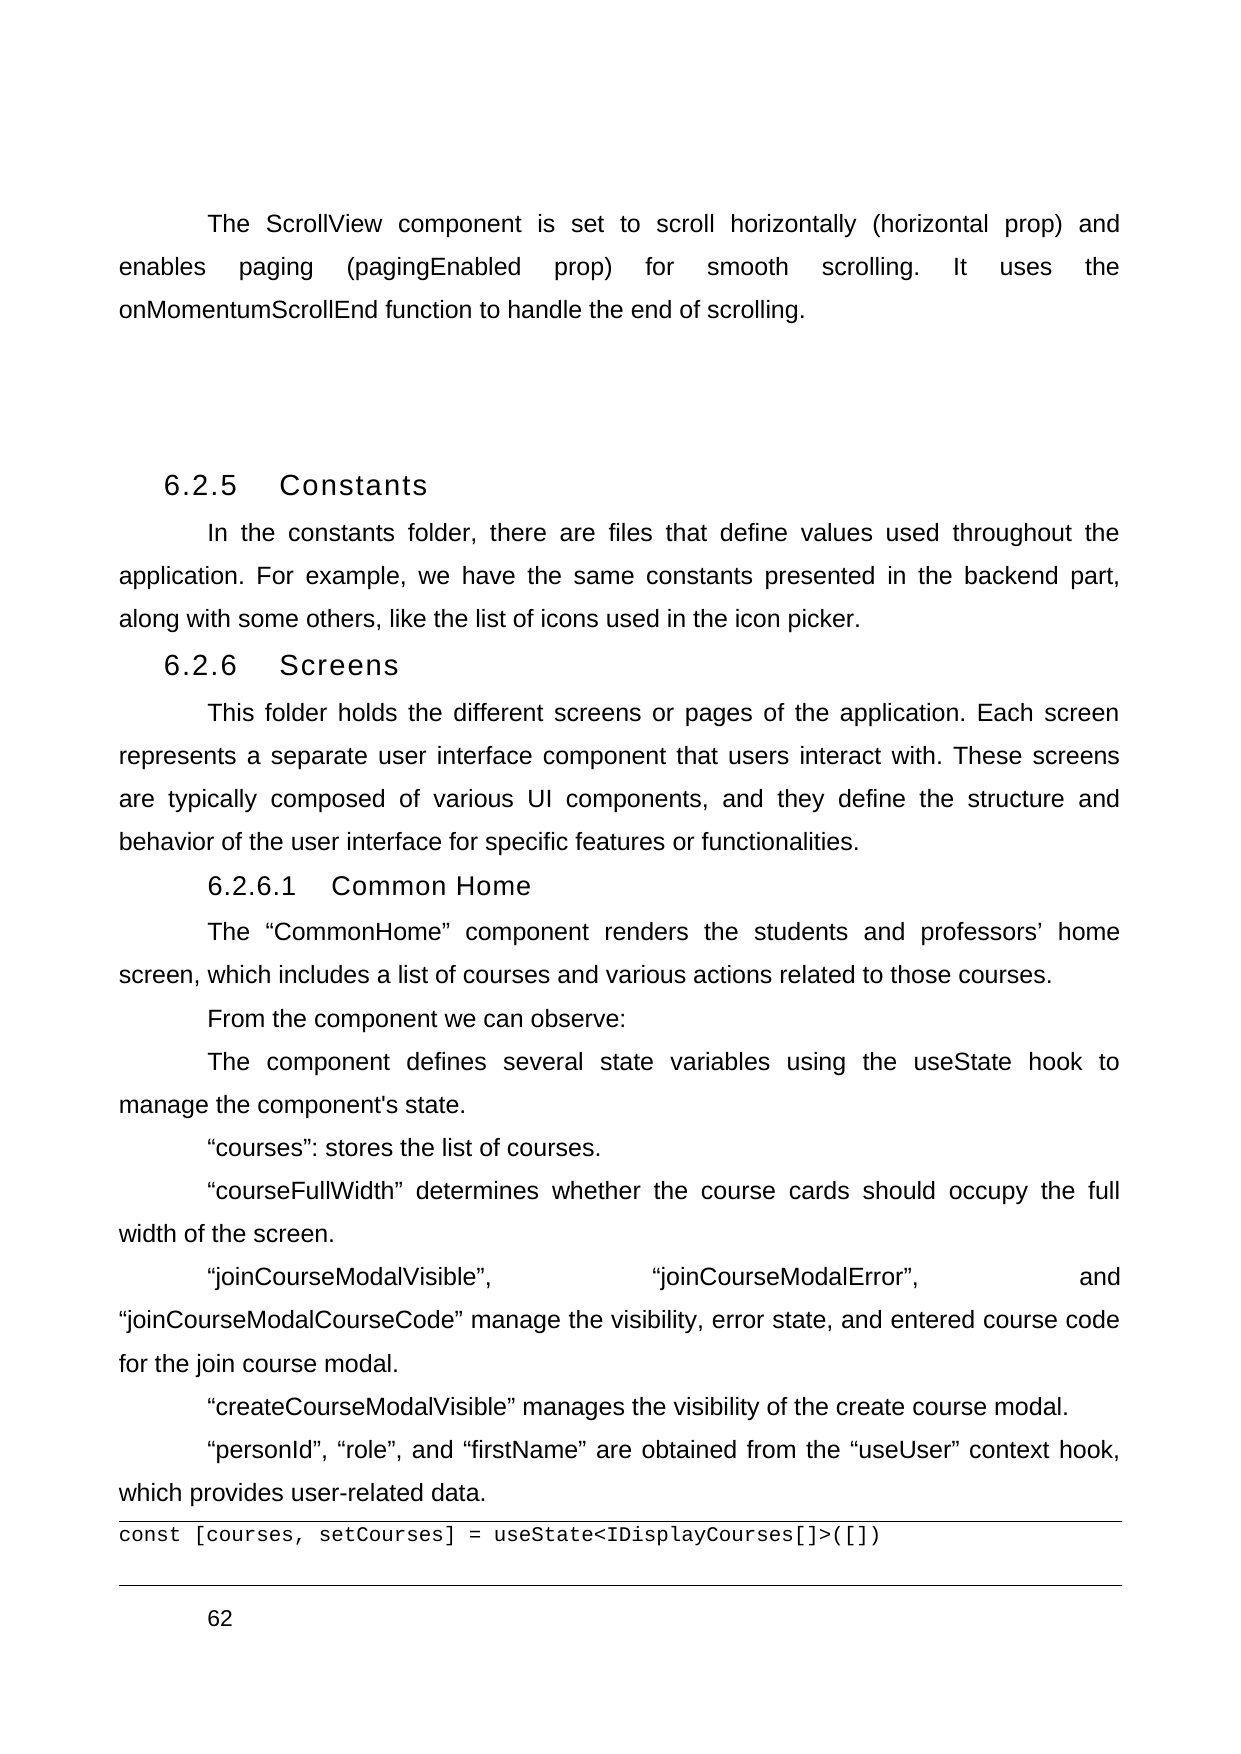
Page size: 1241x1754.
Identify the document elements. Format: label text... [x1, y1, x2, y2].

text “createCourseModalVisible” manages the visibility of the create course modal. [118, 1392, 1122, 1420]
text The “CommonHome” component renders the students and professors’ home screen, which includes a list of courses and various actions related to those courses. [118, 917, 1122, 989]
text “personId”, “role”, and “firstName” are obtained from the “useUser” context hook, which provides user-related data. [118, 1435, 1122, 1507]
subtitle Screens [163, 648, 1122, 681]
subtitle Common Home [207, 870, 1122, 902]
text From the component we can observe: [118, 1003, 1122, 1032]
text The ScrollView component is set to scroll horizontally (horizontal prop) and enables paging (pagingEnabled prop) for smooth scrolling. It uses the onMomentumScrollEnd function to handle the end of scrolling. [118, 209, 1122, 324]
text The component defines several state variables using the useState hook to manage the component's state. [118, 1047, 1122, 1118]
text This folder holds the different screens or pages of the application. Each screen represents a separate user interface component that users interact with. These screens are typically composed of various UI components, and they define the structure and behavior of the user interface for specific features or functionalities. [118, 698, 1122, 856]
text In the constants folder, there are files that define values used throughout the application. For example, we have the same constants presented in the backend part, along with some others, like the list of icons used in the icon picker. [118, 518, 1122, 633]
text “joinCourseModalVisible”, “joinCourseModalError”, and “joinCourseModalCourseCode” manage the visibility, error state, and entered course code for the join course modal. [118, 1262, 1122, 1377]
text “courseFullWidth” determines whether the course cards should occupy the full width of the screen. [118, 1176, 1122, 1248]
text “courses”: stores the list of courses. [118, 1133, 1122, 1162]
subtitle Constants [163, 468, 1122, 501]
text const [courses, setCourses] = useState<IDisplayCourses[]>([]) [118, 1522, 1122, 1548]
